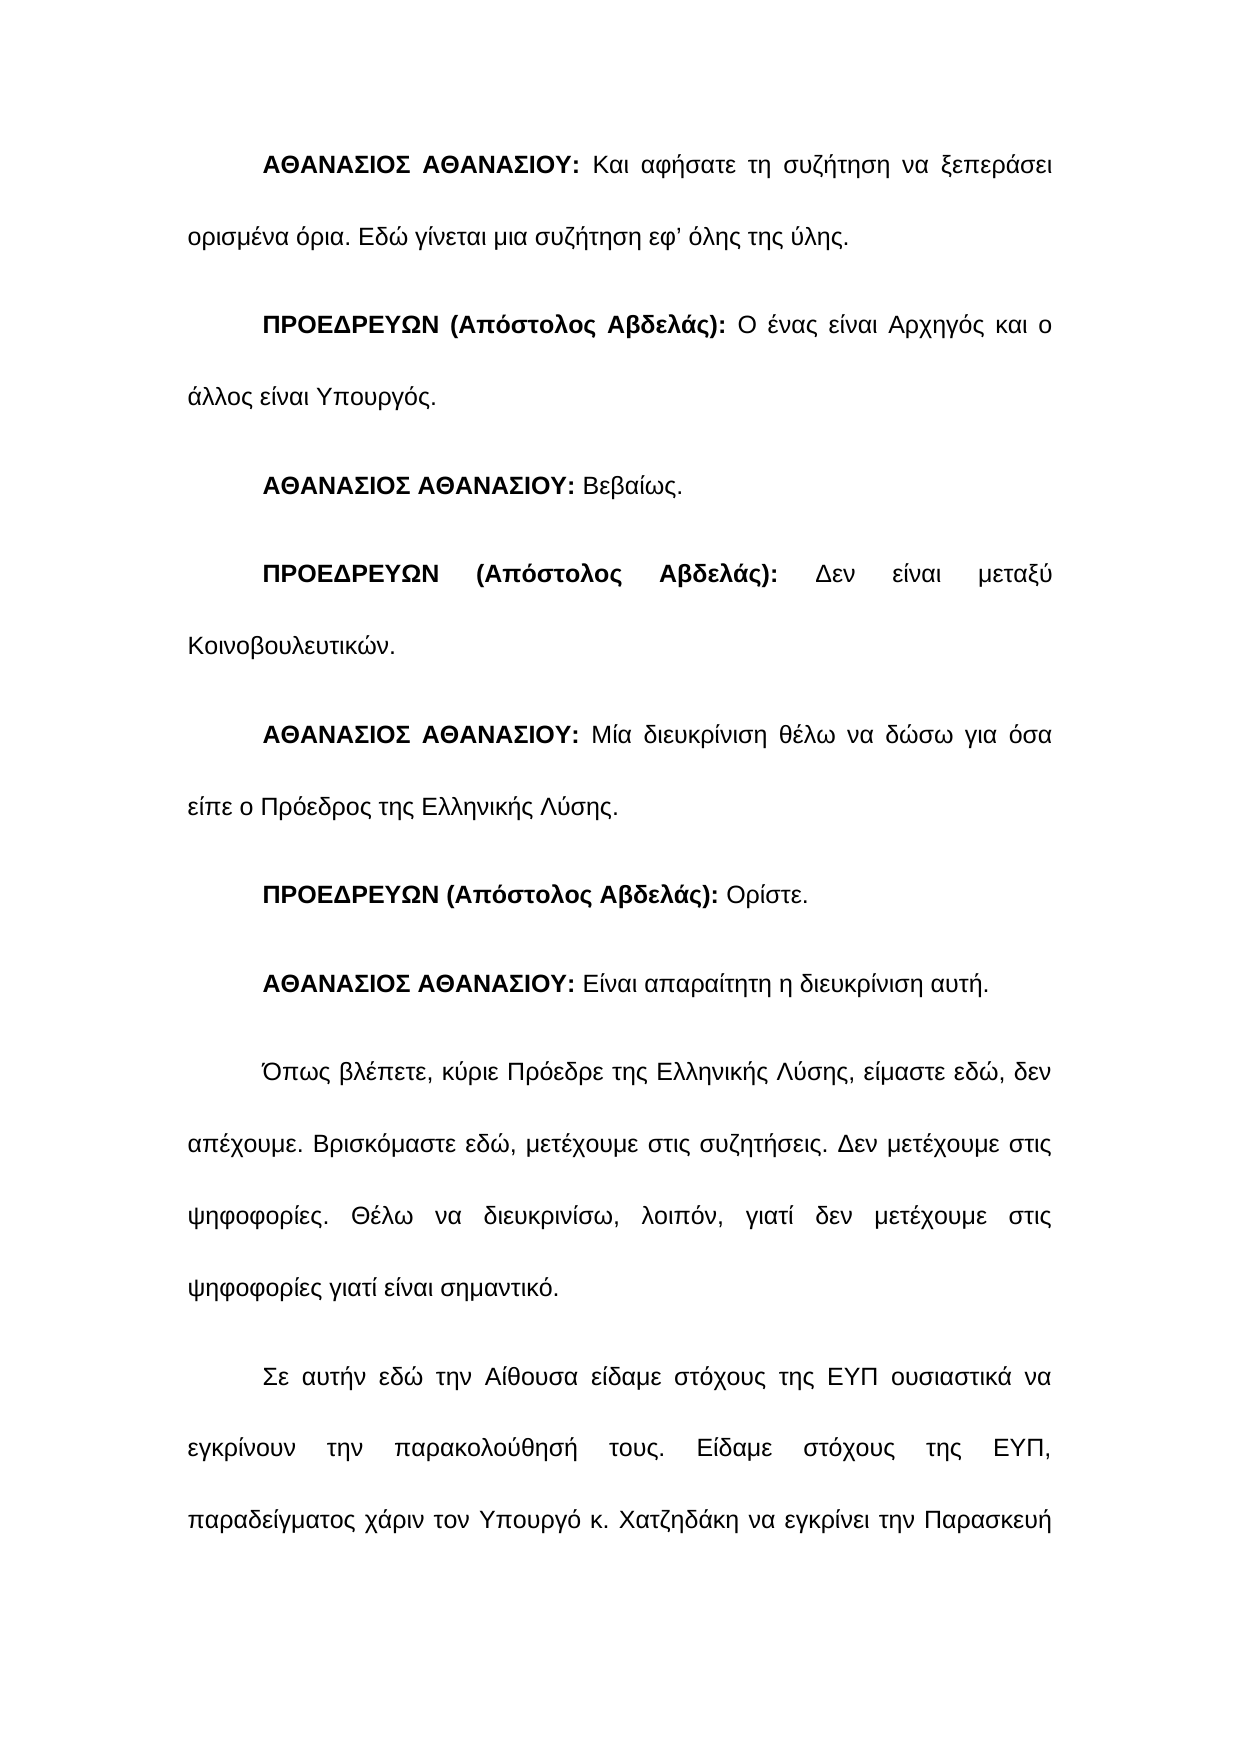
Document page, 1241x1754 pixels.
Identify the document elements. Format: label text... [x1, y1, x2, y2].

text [187, 1361, 1053, 1534]
text ΠΡΟΕΔΡΕΥΩΝ (Απόστολος Αβδελάς): Ορίστε. [187, 880, 1053, 909]
text ΠΡΟΕΔΡΕΥΩΝ (Απόστολος Αβδελάς): Δεν είναι μεταξύ Κοινοβουλευτικών. [187, 559, 1053, 660]
text ΑΘΑΝΑΣΙΟΣ ΑΘΑΝΑΣΙΟΥ: Βεβαίως. [187, 471, 1053, 499]
text ΑΘΑΝΑΣΙΟΣ ΑΘΑΝΑΣΙΟΥ: Και αφήσατε τη συζήτηση να ξεπεράσει ορισμένα όρια. Εδώ γίνεται μια συζήτηση εφ’ όλης της ύλης. [187, 150, 1053, 251]
text Όπως βλέπετε, κύριε Πρόεδρε της Ελληνικής Λύσης, είμαστε εδώ, δεν απέχουμε. Βρισκόμαστε εδώ, μετέχουμε στις συζητήσεις. Δεν μετέχουμε στις ψηφοφορίες. Θέλω να διευκρινίσω, λοιπόν, γιατί δεν μετέχουμε στις ψηφοφορίες γιατί είναι σημαντικό. [187, 1057, 1053, 1302]
text ΑΘΑΝΑΣΙΟΣ ΑΘΑΝΑΣΙΟΥ: Είναι απαραίτητη η διευκρίνιση αυτή. [187, 969, 1053, 997]
text ΑΘΑΝΑΣΙΟΣ ΑΘΑΝΑΣΙΟΥ: Μία διευκρίνιση θέλω να δώσω για όσα είπε ο Πρόεδρος της Ελληνικής Λύσης. [187, 720, 1053, 820]
text ΠΡΟΕΔΡΕΥΩΝ (Απόστολος Αβδελάς): Ο ένας είναι Αρχηγός και ο άλλος είναι Υπουργός. [187, 310, 1053, 411]
